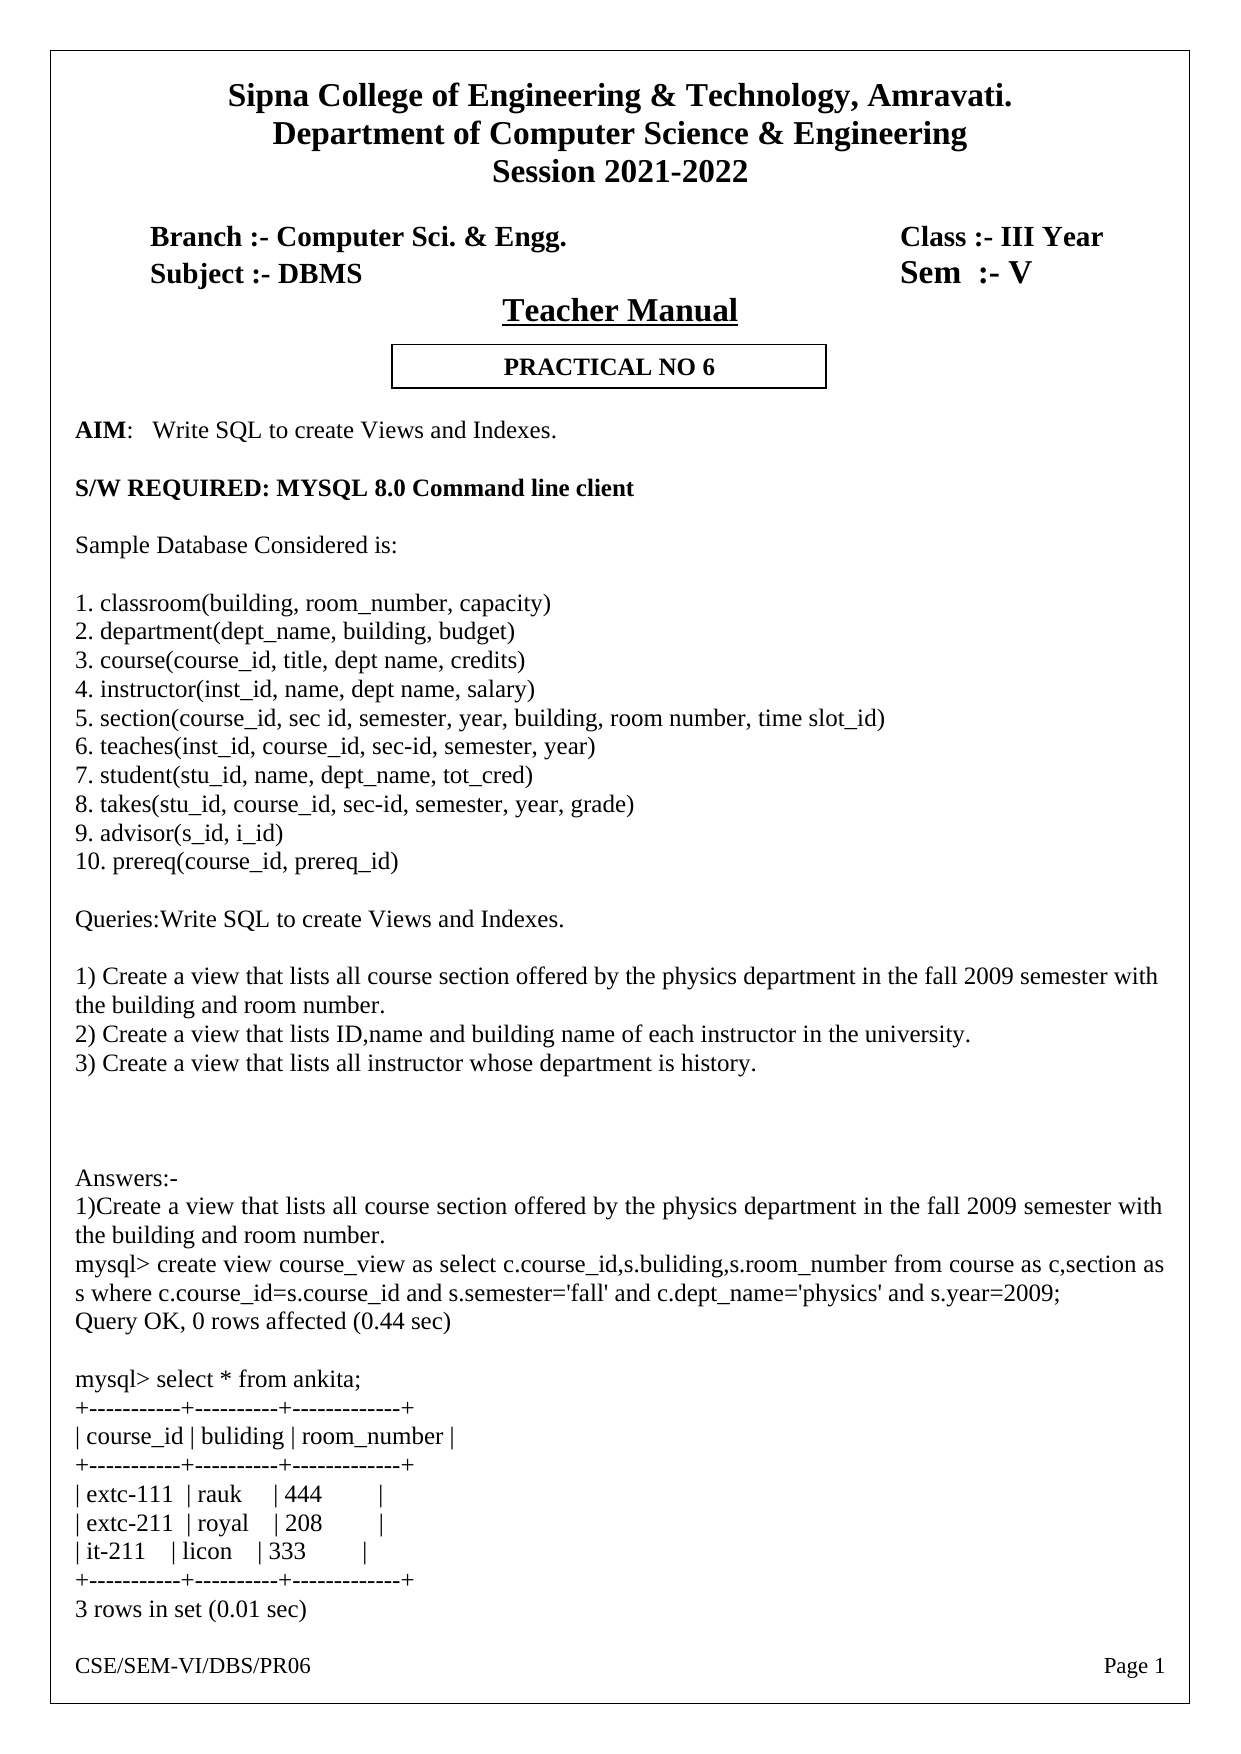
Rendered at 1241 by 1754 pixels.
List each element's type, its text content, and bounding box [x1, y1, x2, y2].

list +-----------+----------+-------------+ [75, 1393, 1165, 1421]
text 10. prereq(course_id, prereq_id) [75, 846, 1165, 875]
text Queries:Write SQL to create Views and Indexes. [75, 904, 1165, 933]
text S/W REQUIRED: MYSQL 8.0 Command line client [75, 473, 1165, 501]
list +-----------+----------+-------------+ [75, 1450, 1165, 1479]
text AIM: Write SQL to create Views and Indexes. [75, 415, 1165, 444]
text Subject :- DBMS Sem :- V [75, 252, 1165, 291]
list | extc-111 | rauk | 444 | [75, 1479, 1165, 1508]
list | extc-211 | royal | 208 | [75, 1508, 1165, 1536]
text 5. section(course_id, sec id, semester, year, building, room number, time slot_id) [75, 703, 1165, 731]
list Create a view that lists all course section offered by the physics department in the fall 2009 semester with the building and room number. [75, 961, 1165, 1019]
list 3 rows in set (0.01 sec) [75, 1594, 1165, 1623]
list | it-211 | licon | 333 | [75, 1536, 1165, 1565]
text 3. course(course_id, title, dept name, credits) [75, 645, 1165, 674]
list Answers:- [75, 1163, 1165, 1191]
text 8. takes(stu_id, course_id, sec-id, semester, year, grade) [75, 789, 1165, 818]
list | course_id | buliding | room_number | [75, 1421, 1165, 1450]
text Branch :- Computer Sci. & Engg. Class :- III Year [75, 219, 1165, 252]
text Sample Database Considered is: [75, 530, 1165, 559]
list 1)Create a view that lists all course section offered by the physics department in the fall 2009 semester with the building and room number. [75, 1191, 1165, 1249]
list mysql> select * from ankita; [75, 1364, 1165, 1393]
text 4. instructor(inst_id, name, dept name, salary) [75, 674, 1165, 703]
text 2. department(dept_name, building, budget) [75, 616, 1165, 645]
text 7. student(stu_id, name, dept_name, tot_cred) [75, 760, 1165, 789]
list mysql> create view course_view as select c.course_id,s.buliding,s.room_number from course as c,section as s where c.course_id=s.course_id and s.semester='fall' and c.dept_name='physics' and s.year=2009; [75, 1249, 1165, 1306]
list Create a view that lists all instructor whose department is history. [75, 1048, 1165, 1076]
text 6. teaches(inst_id, course_id, sec-id, semester, year) [75, 731, 1165, 760]
list +-----------+----------+-------------+ [75, 1565, 1165, 1594]
text 9. advisor(s_id, i_id) [75, 818, 1165, 846]
list Teacher Manual [75, 291, 1165, 329]
list Query OK, 0 rows affected (0.44 sec) [75, 1306, 1165, 1335]
list Create a view that lists ID,name and building name of each instructor in the university. [75, 1019, 1165, 1048]
text 1. classroom(building, room_number, capacity) [75, 588, 1165, 616]
